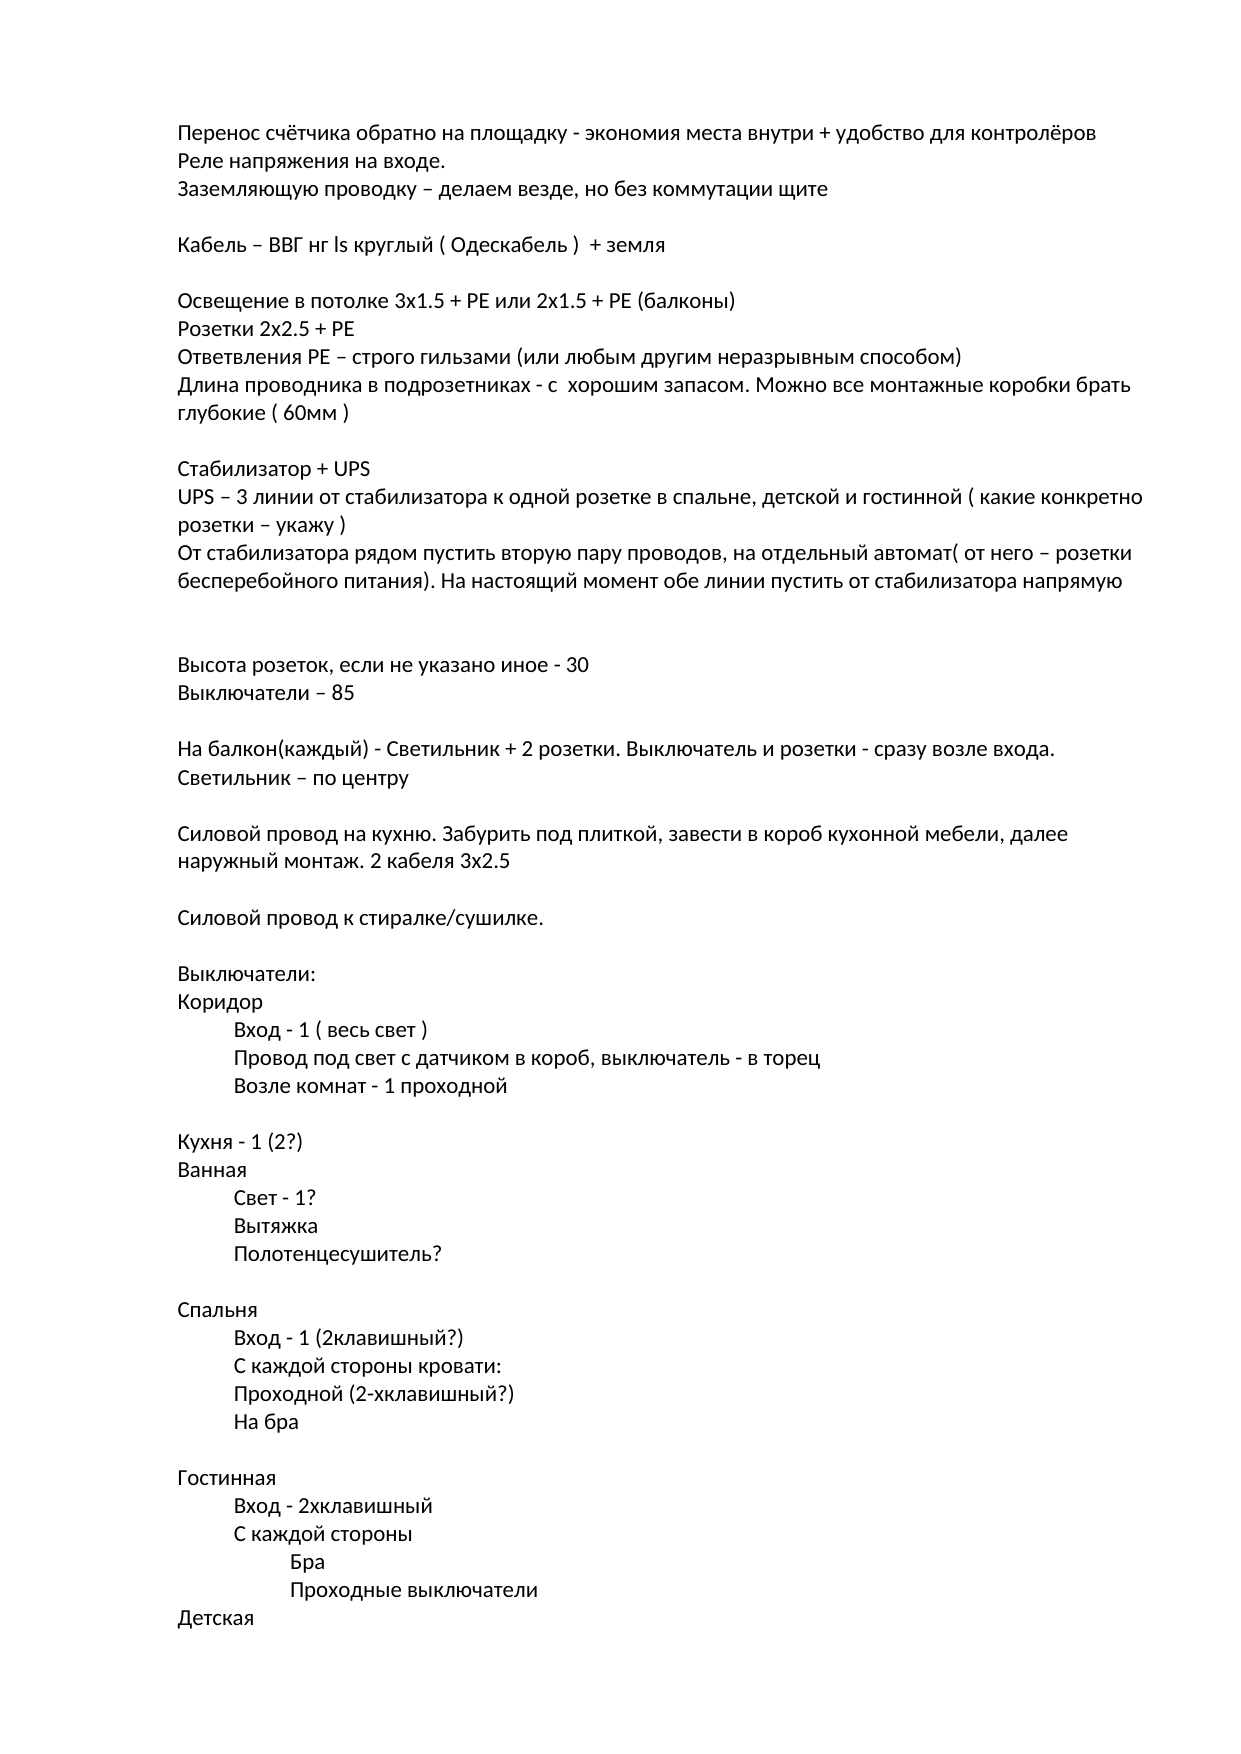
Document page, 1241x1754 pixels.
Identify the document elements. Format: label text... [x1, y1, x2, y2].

text Провод под свет с датчиком в короб, выключатель - в торец [233, 1043, 1152, 1071]
text Коридор [177, 987, 1152, 1015]
text Выключатели – 85 [177, 678, 1152, 707]
text Возле комнат - 1 проходной [233, 1071, 1152, 1099]
text Кабель – ВВГ нг ls круглый ( Одескабель ) + земля [177, 230, 1152, 258]
text Кухня - 1 (2?) [177, 1127, 1152, 1155]
text Вытяжка [233, 1211, 1152, 1239]
text Бра [290, 1547, 1152, 1575]
text Вход - 1 ( весь свет ) [233, 1015, 1152, 1043]
text Спальня [177, 1295, 1152, 1323]
text Выключатели: [177, 959, 1152, 987]
text Проходные выключатели [290, 1575, 1152, 1603]
text Силовой провод на кухню. Забурить под плиткой, завести в короб кухонной мебели, далее наружный монтаж. 2 кабеля 3x2.5 [177, 819, 1152, 875]
text Стабилизатор + UPS [177, 454, 1152, 482]
text Ванная [177, 1155, 1152, 1183]
text От стабилизатора рядом пустить вторую пару проводов, на отдельный автомат( от него – розетки бесперебойного питания). На настоящий момент обе линии пустить от стабилизатора напрямую [177, 538, 1152, 594]
text Освещение в потолке 3x1.5 + PE или 2x1.5 + PE (балконы) [177, 286, 1152, 314]
text Силовой провод к стиралке/сушилке. [177, 903, 1152, 931]
text Вход - 1 (2клавишный?) [233, 1323, 1152, 1351]
text Розетки 2x2.5 + PE [177, 314, 1152, 342]
text Свет - 1? [233, 1183, 1152, 1211]
text Проходной (2-хклавишный?) [233, 1379, 1152, 1407]
text С каждой стороны [233, 1519, 1152, 1547]
text Ответвления PE – строго гильзами (или любым другим неразрывным способом) [177, 342, 1152, 370]
text Гостинная [177, 1463, 1152, 1491]
text Реле напряжения на входе. [177, 146, 1152, 174]
text Детская [177, 1603, 1152, 1631]
text Длина проводника в подрозетниках - с хорошим запасом. Можно все монтажные коробки брать глубокие ( 60мм ) [177, 370, 1152, 426]
text Высота розеток, если не указано иное - 30 [177, 651, 1152, 678]
text UPS – 3 линии от стабилизатора к одной розетке в спальне, детской и гостинной ( какие конкретно розетки – укажу ) [177, 482, 1152, 538]
text Заземляющую проводку – делаем везде, но без коммутации щите [177, 174, 1152, 202]
text На балкон(каждый) - Светильник + 2 розетки. Выключатель и розетки - сразу возле входа. Светильник – по центру [177, 734, 1152, 791]
text Перенос счётчика обратно на площадку - экономия места внутри + удобство для контролёров [177, 118, 1152, 146]
text Вход - 2хклавишный [233, 1491, 1152, 1519]
text На бра [233, 1407, 1152, 1435]
text С каждой стороны кровати: [233, 1351, 1152, 1379]
text Полотенцесушитель? [233, 1239, 1152, 1267]
